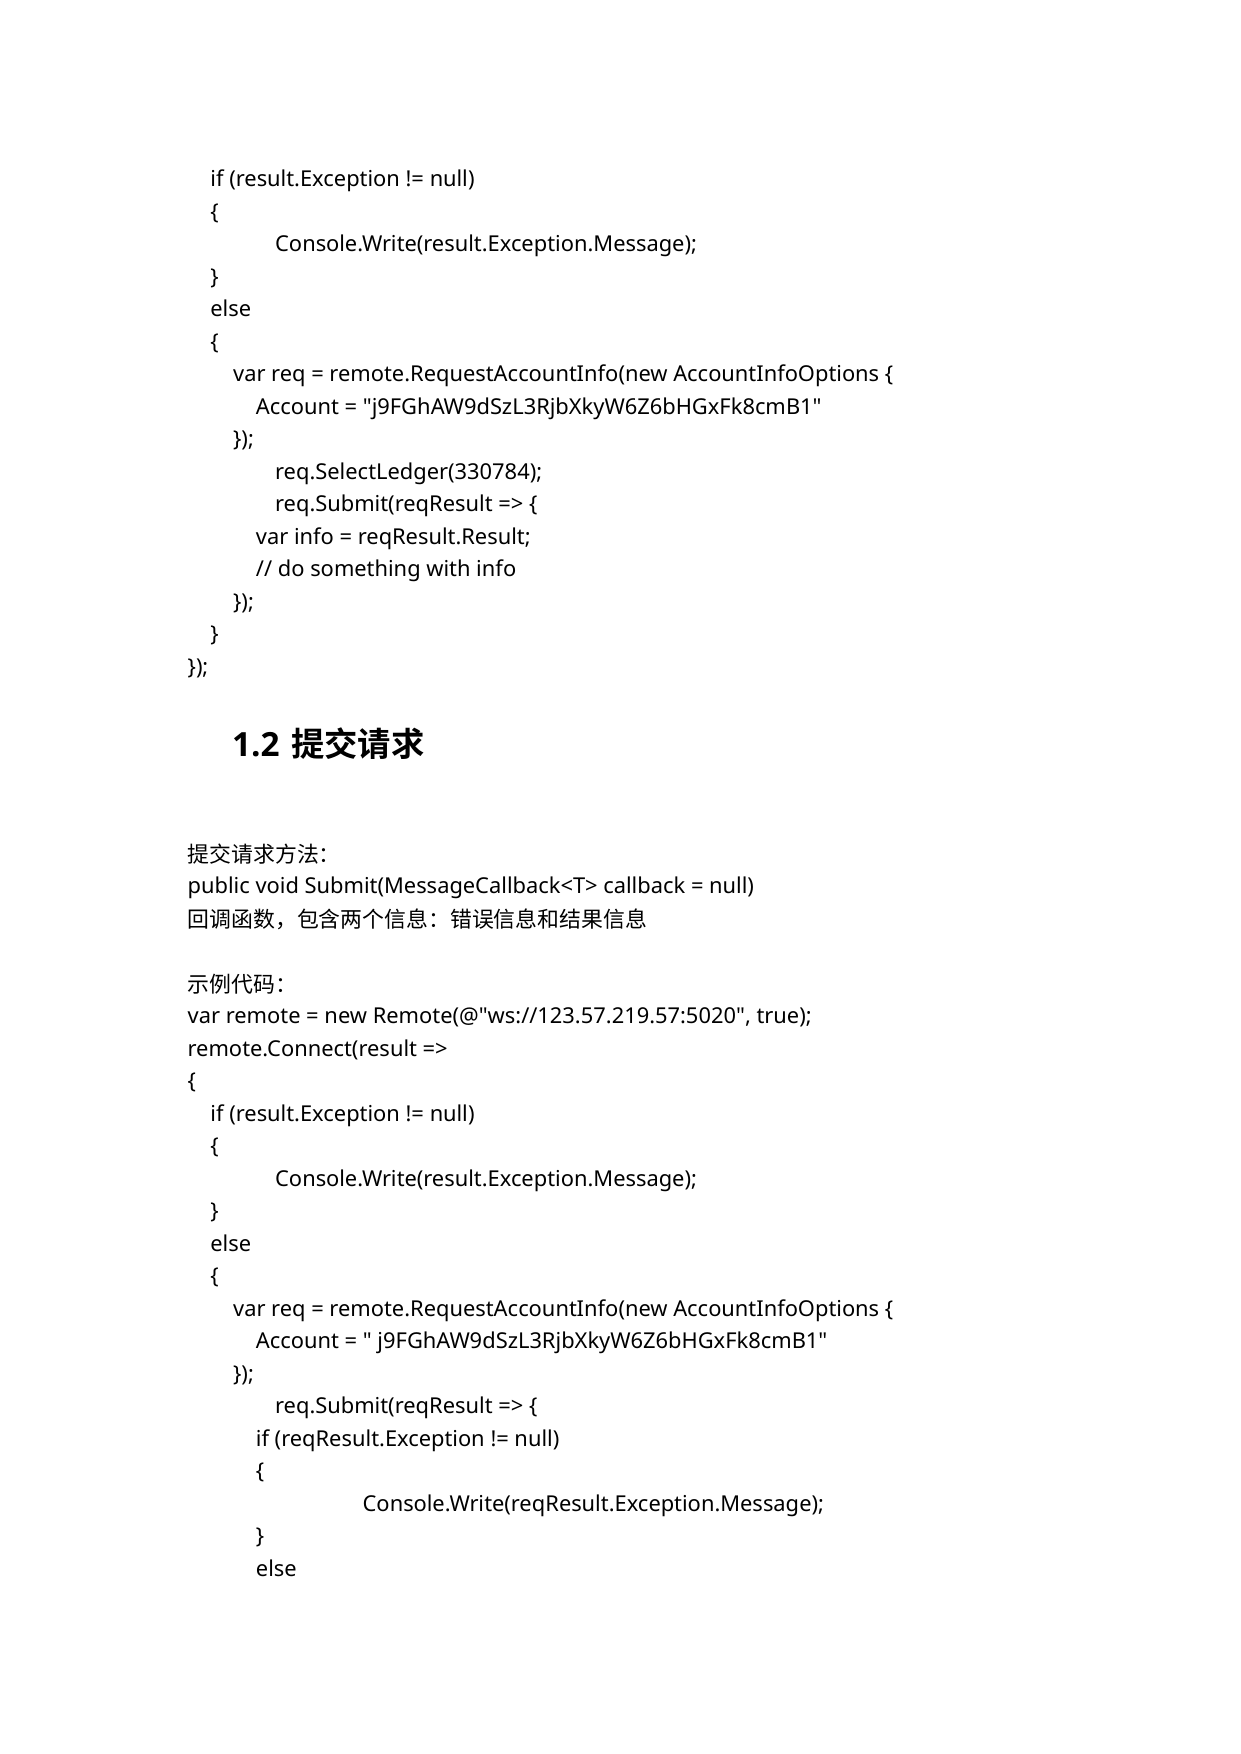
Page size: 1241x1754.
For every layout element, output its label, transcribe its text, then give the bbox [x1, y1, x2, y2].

text req.Submit(reqResult => { [187, 487, 1053, 519]
text 提交请求方法： [187, 836, 1053, 869]
text // do something with info [187, 552, 1053, 584]
text Account = " j9FGhAW9dSzL3RjbXkyW6Z6bHGxFk8cmB1" [187, 1324, 1053, 1356]
text req.SelectLedger(330784); [187, 454, 1053, 487]
text var info = reqResult.Result; [187, 519, 1053, 552]
text }); [187, 649, 1053, 682]
text public void Submit(MessageCallback<T> callback = null) [187, 869, 1053, 901]
text Console.Write(result.Exception.Message); [187, 1161, 1053, 1194]
text }); [187, 584, 1053, 617]
text { [187, 1454, 1053, 1486]
text } [187, 617, 1053, 649]
text } [187, 1519, 1053, 1551]
text else [187, 292, 1053, 324]
text }); [187, 1356, 1053, 1389]
text 回调函数，包含两个信息：错误信息和结果信息 [187, 901, 1053, 934]
text { [187, 1064, 1053, 1096]
text else [187, 1551, 1053, 1584]
text { [187, 1129, 1053, 1161]
text { [187, 324, 1053, 357]
subtitle 提交请求 [232, 709, 1053, 774]
text var req = remote.RequestAccountInfo(new AccountInfoOptions { [187, 1291, 1053, 1324]
text { [187, 194, 1053, 227]
text 示例代码： [187, 966, 1053, 999]
text remote.Connect(result => [187, 1031, 1053, 1064]
text } [187, 259, 1053, 292]
text var req = remote.RequestAccountInfo(new AccountInfoOptions { [187, 357, 1053, 389]
text } [187, 1194, 1053, 1226]
text }); [187, 422, 1053, 454]
text req.Submit(reqResult => { [187, 1389, 1053, 1421]
text Console.Write(reqResult.Exception.Message); [187, 1486, 1053, 1519]
text { [187, 1259, 1053, 1291]
text if (result.Exception != null) [187, 162, 1053, 194]
text if (result.Exception != null) [187, 1096, 1053, 1129]
text Account = "j9FGhAW9dSzL3RjbXkyW6Z6bHGxFk8cmB1" [187, 389, 1053, 422]
text Console.Write(result.Exception.Message); [187, 227, 1053, 259]
text if (reqResult.Exception != null) [187, 1421, 1053, 1454]
text else [187, 1226, 1053, 1259]
text var remote = new Remote(@"ws://123.57.219.57:5020", true); [187, 999, 1053, 1031]
